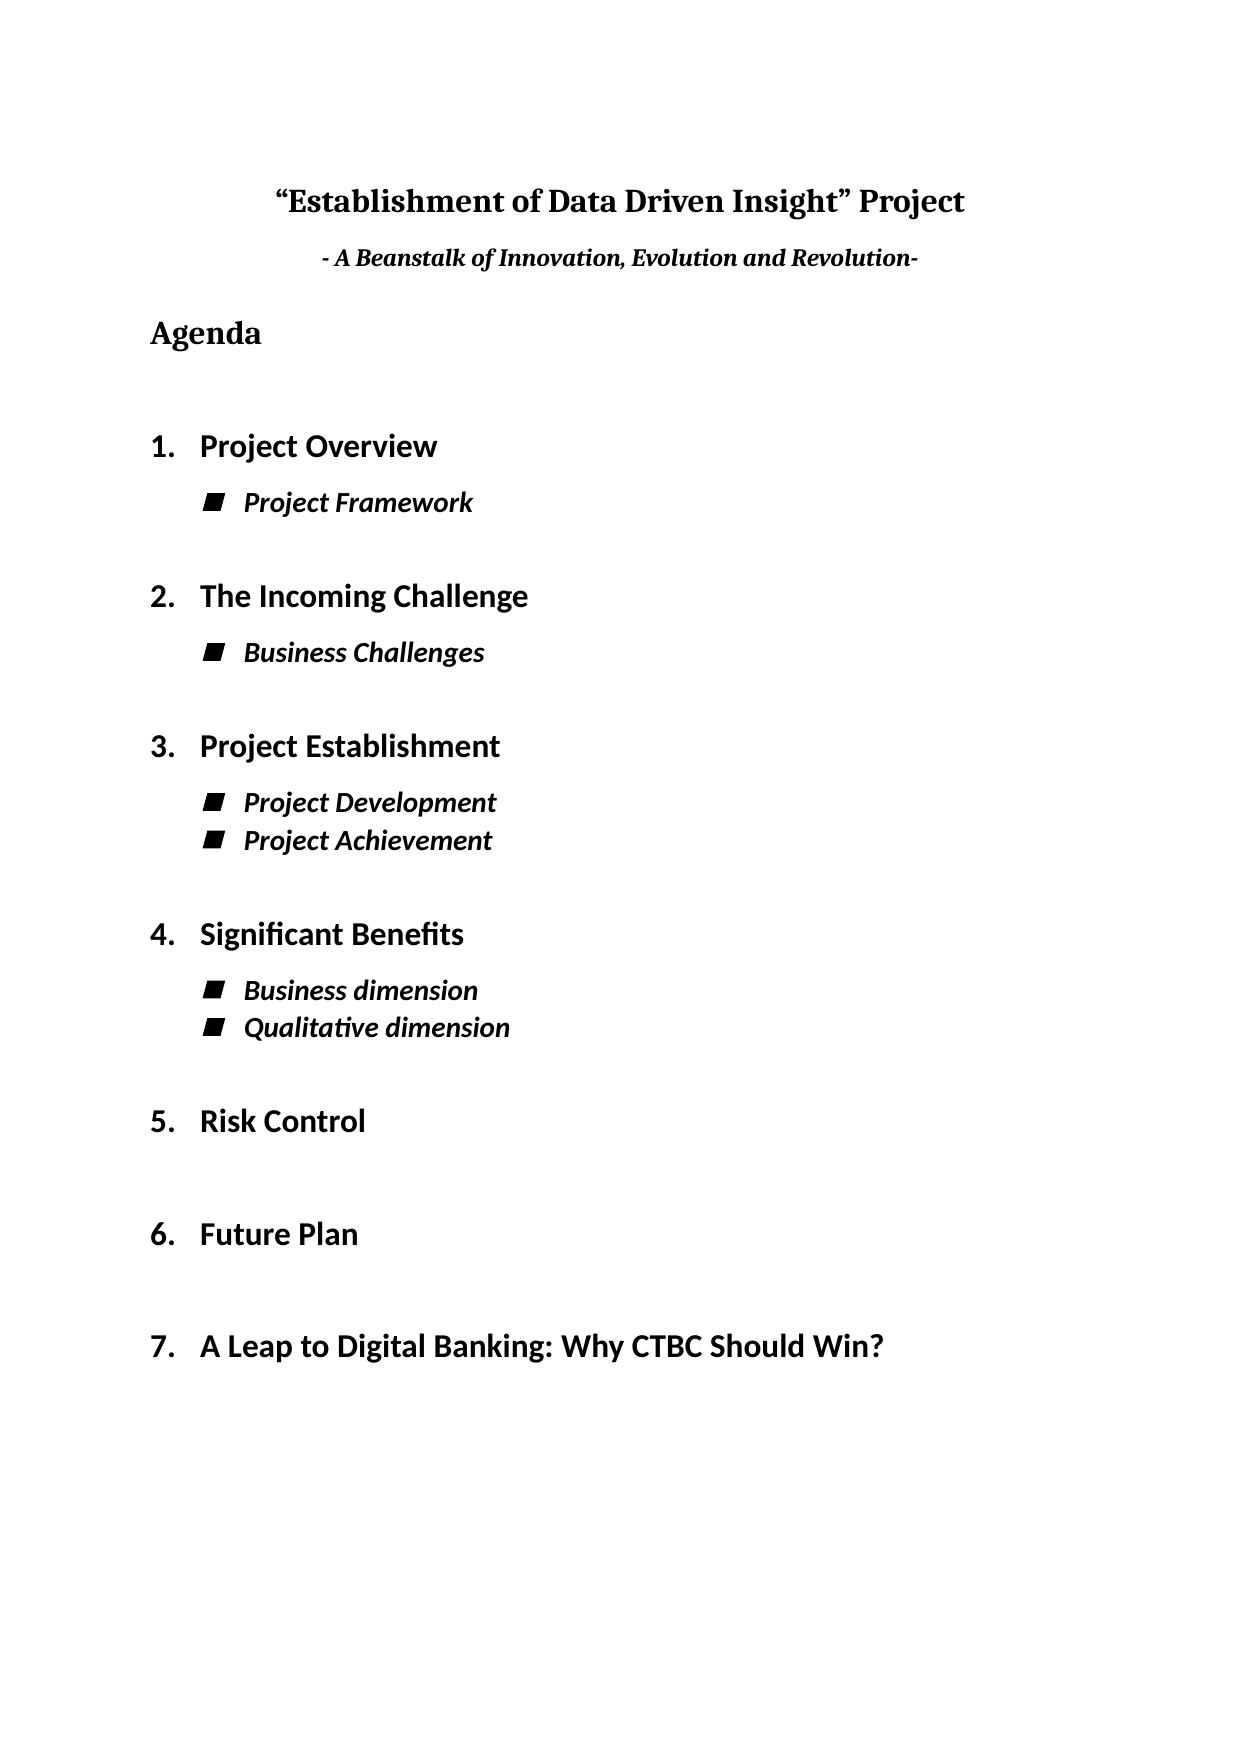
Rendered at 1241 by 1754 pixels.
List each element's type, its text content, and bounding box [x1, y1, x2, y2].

text Agenda [150, 296, 1090, 371]
list Significant Benefits [150, 896, 1090, 971]
list Risk Control [150, 1083, 1090, 1158]
list Business dimension [200, 971, 1090, 1008]
text “Establishment of Data Driven Insight” Project [150, 164, 1090, 239]
list Future Plan [150, 1196, 1090, 1271]
list Project Development [200, 783, 1090, 821]
list Project Framework [200, 483, 1090, 521]
text - A Beanstalk of Innovation, Evolution and Revolution- [150, 239, 1090, 277]
list A Leap to Digital Banking: Why CTBC Should Win? [150, 1308, 1090, 1383]
list Project Overview [150, 408, 1090, 483]
list Business Challenges [200, 633, 1090, 671]
list The Incoming Challenge [150, 558, 1090, 633]
list Qualitative dimension [200, 1008, 1090, 1046]
list Project Achievement [200, 821, 1090, 858]
list Project Establishment [150, 708, 1090, 783]
